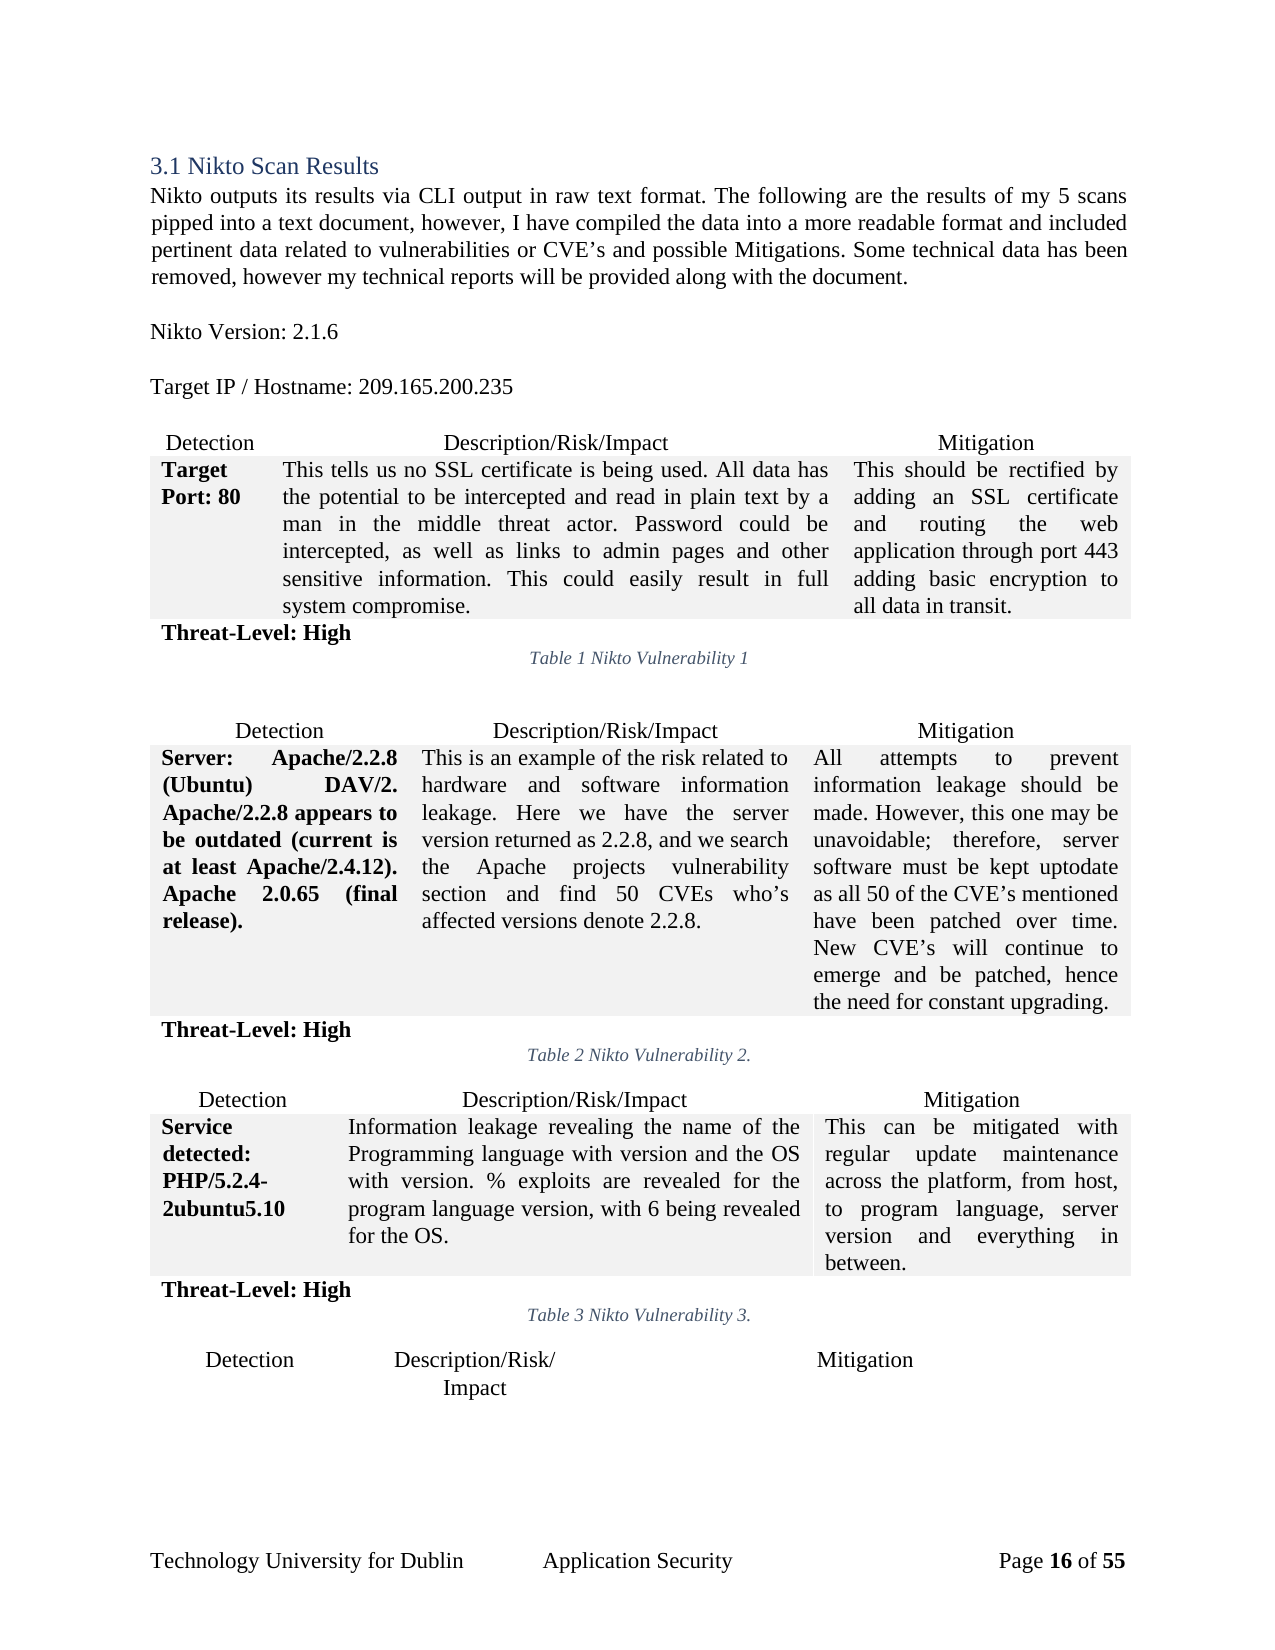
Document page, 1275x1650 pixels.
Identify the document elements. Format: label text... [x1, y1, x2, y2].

table_cell Target Port: 80 [150, 456, 271, 619]
text Nikto outputs its results via CLI output in raw text format. The following are the results of my 5 scans pipped into a text document, however, I have compiled the data into a more readable format and included pertinent data related to vulnerabilities or CVE’s and possible Mitigations. Some technical data has been removed, however my technical reports will be provided along with the document. [150, 182, 1130, 289]
table_cell Service detected: PHP/5.2.4-2ubuntu5.10 [150, 1114, 337, 1276]
table_cell This can be mitigated with regular update maintenance across the platform, from host, to program language, server version and everything in between. [814, 1114, 1131, 1276]
text Nikto Version: 2.1.6 [150, 318, 1130, 344]
table_header Detection [150, 1086, 337, 1113]
table_header Detection [150, 717, 410, 744]
table_cell Information leakage revealing the name of the Programming language with version and the OS with version. % exploits are revealed for the program language version, with 6 being revealed for the OS. [337, 1114, 813, 1276]
table_header Mitigation [814, 1086, 1131, 1113]
table_cell Threat-Level: High [150, 1016, 1131, 1043]
table_cell Server: Apache/2.2.8 (Ubuntu) DAV/2. Apache/2.2.8 appears to be outdated (current is at least Apache/2.4.12). Apache 2.0.65 (final release). [150, 745, 410, 1016]
table_header Description/Risk/Impact [337, 1086, 813, 1113]
table_cell This is an example of the risk related to hardware and software information leakage. Here we have the server version returned as 2.2.8, and we search the Apache projects vulnerability section and find 50 CVEs who’s affected versions denote 2.2.8. [410, 745, 802, 1016]
table_header Description/Risk/Impact [271, 429, 842, 456]
text Table 1 Nikto Vulnerability 1 [150, 647, 1130, 668]
subtitle 3.1 Nikto Scan Results [150, 151, 1131, 179]
table_header Description/Risk/Impact [351, 1346, 600, 1401]
text Target IP / Hostname: 209.165.200.235 [150, 373, 1130, 400]
text Table 2 Nikto Vulnerability 2. [150, 1043, 1130, 1065]
text Table 3 Nikto Vulnerability 3. [150, 1304, 1130, 1326]
table_header Description/Risk/Impact [410, 717, 802, 744]
table_header Detection [150, 1346, 351, 1401]
table_header Mitigation [600, 1346, 1131, 1401]
table_header Mitigation [802, 717, 1131, 744]
table_cell Threat-Level: High [150, 619, 1131, 647]
table_cell This should be rectified by adding an SSL certificate and routing the web application through port 443 adding basic encryption to all data in transit. [842, 456, 1131, 619]
table_header Mitigation [842, 429, 1131, 456]
table_header Detection [150, 429, 271, 456]
table_cell All attempts to prevent information leakage should be made. However, this one may be unavoidable; therefore, server software must be kept uptodate as all 50 of the CVE’s mentioned have been patched over time. New CVE’s will continue to emerge and be patched, hence the need for constant upgrading. [802, 745, 1131, 1016]
table_cell This tells us no SSL certificate is being used. All data has the potential to be intercepted and read in plain text by a man in the middle threat actor. Password could be intercepted, as well as links to admin pages and other sensitive information. This could easily result in full system compromise. [271, 456, 842, 619]
table_cell Threat-Level: High [150, 1276, 1131, 1304]
